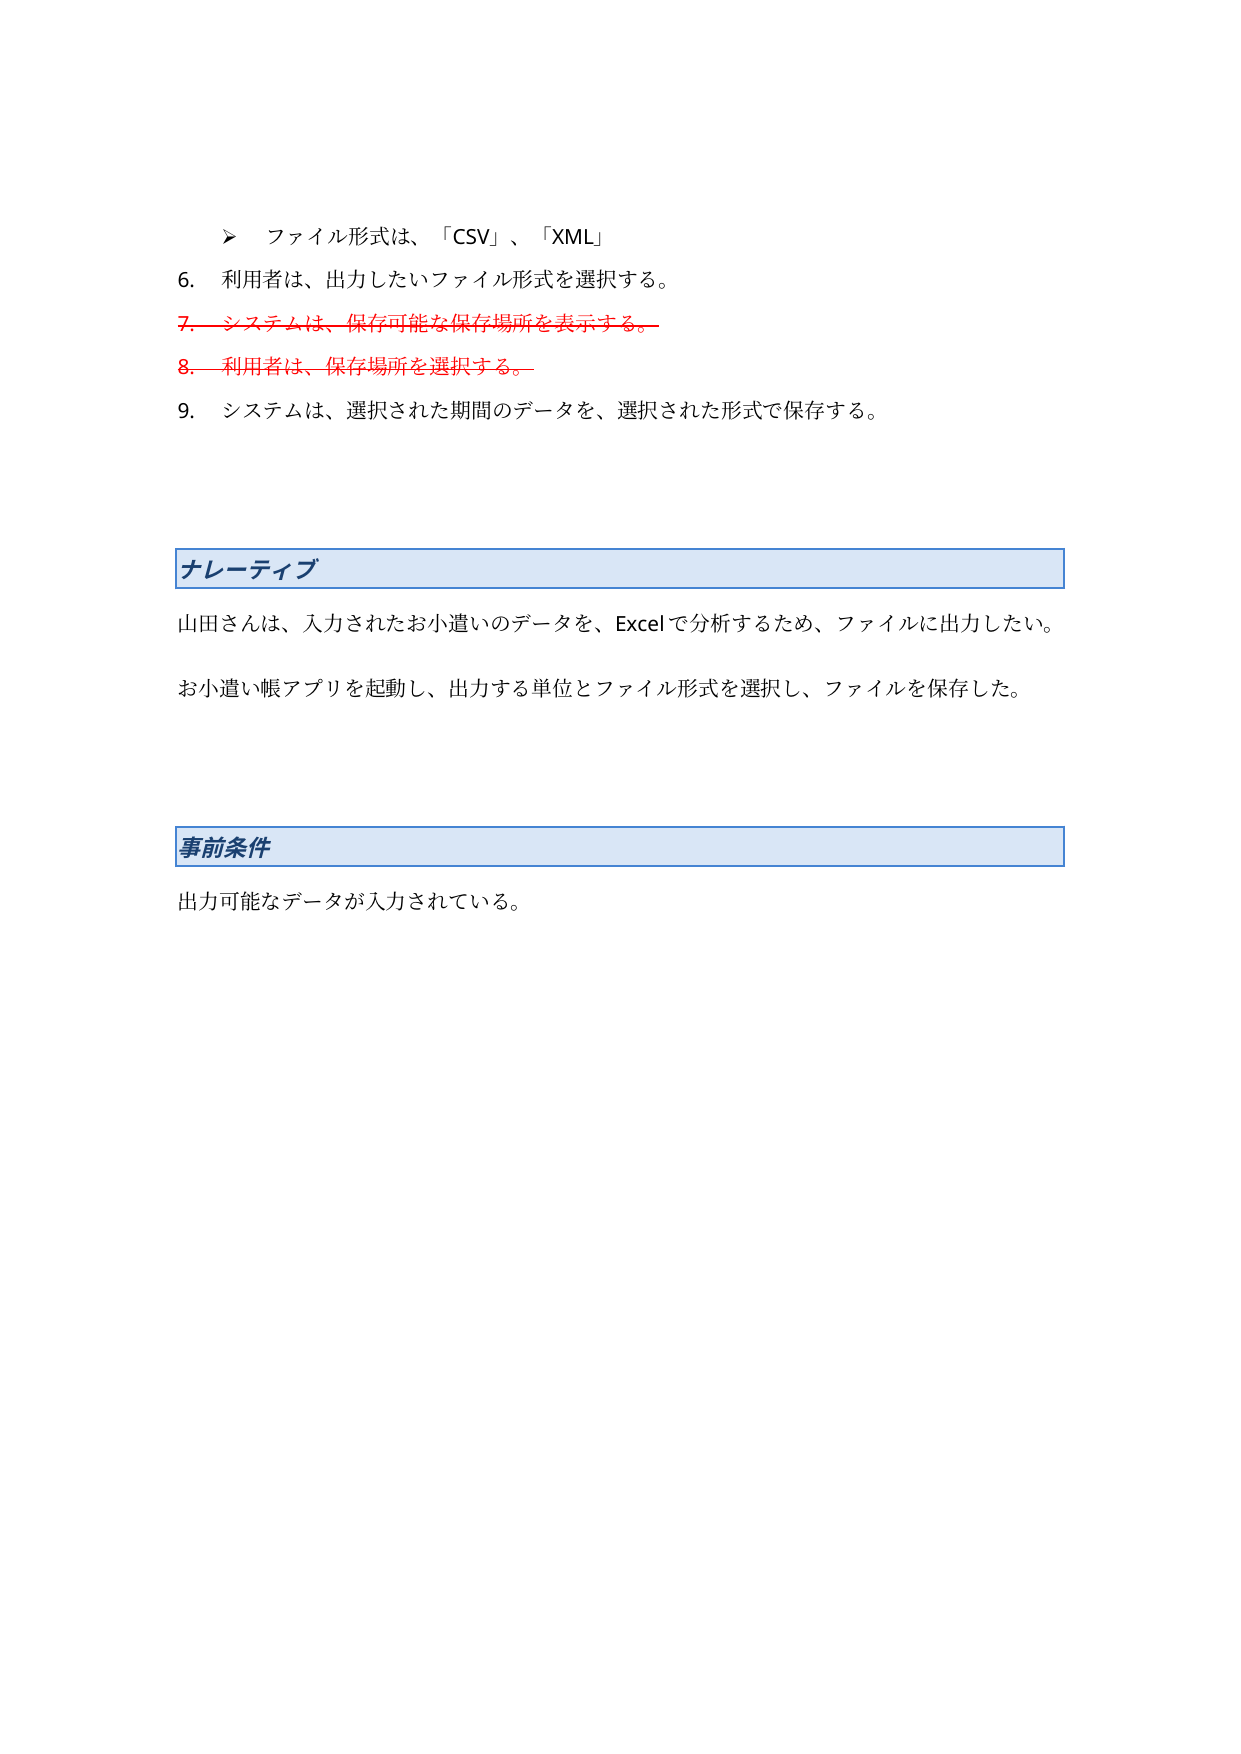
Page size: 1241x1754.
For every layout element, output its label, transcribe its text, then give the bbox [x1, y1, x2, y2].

text 出力可能なデータが入力されている。 [177, 882, 1063, 919]
subtitle ナレーティブ [177, 550, 1063, 587]
subtitle 事前条件 [177, 828, 1063, 865]
list システムは、保存可能な保存場所を表示する。 [177, 304, 1063, 341]
list 利用者は、保存場所を選択する。 [177, 347, 1063, 384]
list システムは、選択された期間のデータを、選択された形式で保存する。 [177, 391, 1063, 428]
list 利用者は、出力したいファイル形式を選択する。 [177, 260, 1063, 298]
text お小遣い帳アプリを起動し、出力する単位とファイル形式を選択し、ファイルを保存した。 [177, 668, 1063, 706]
text 山田さんは、入力されたお小遣いのデータを、Excelで分析するため、ファイルに出力したい。 [177, 604, 1063, 641]
list ファイル形式は、「CSV」、「XML」 [221, 217, 1063, 254]
